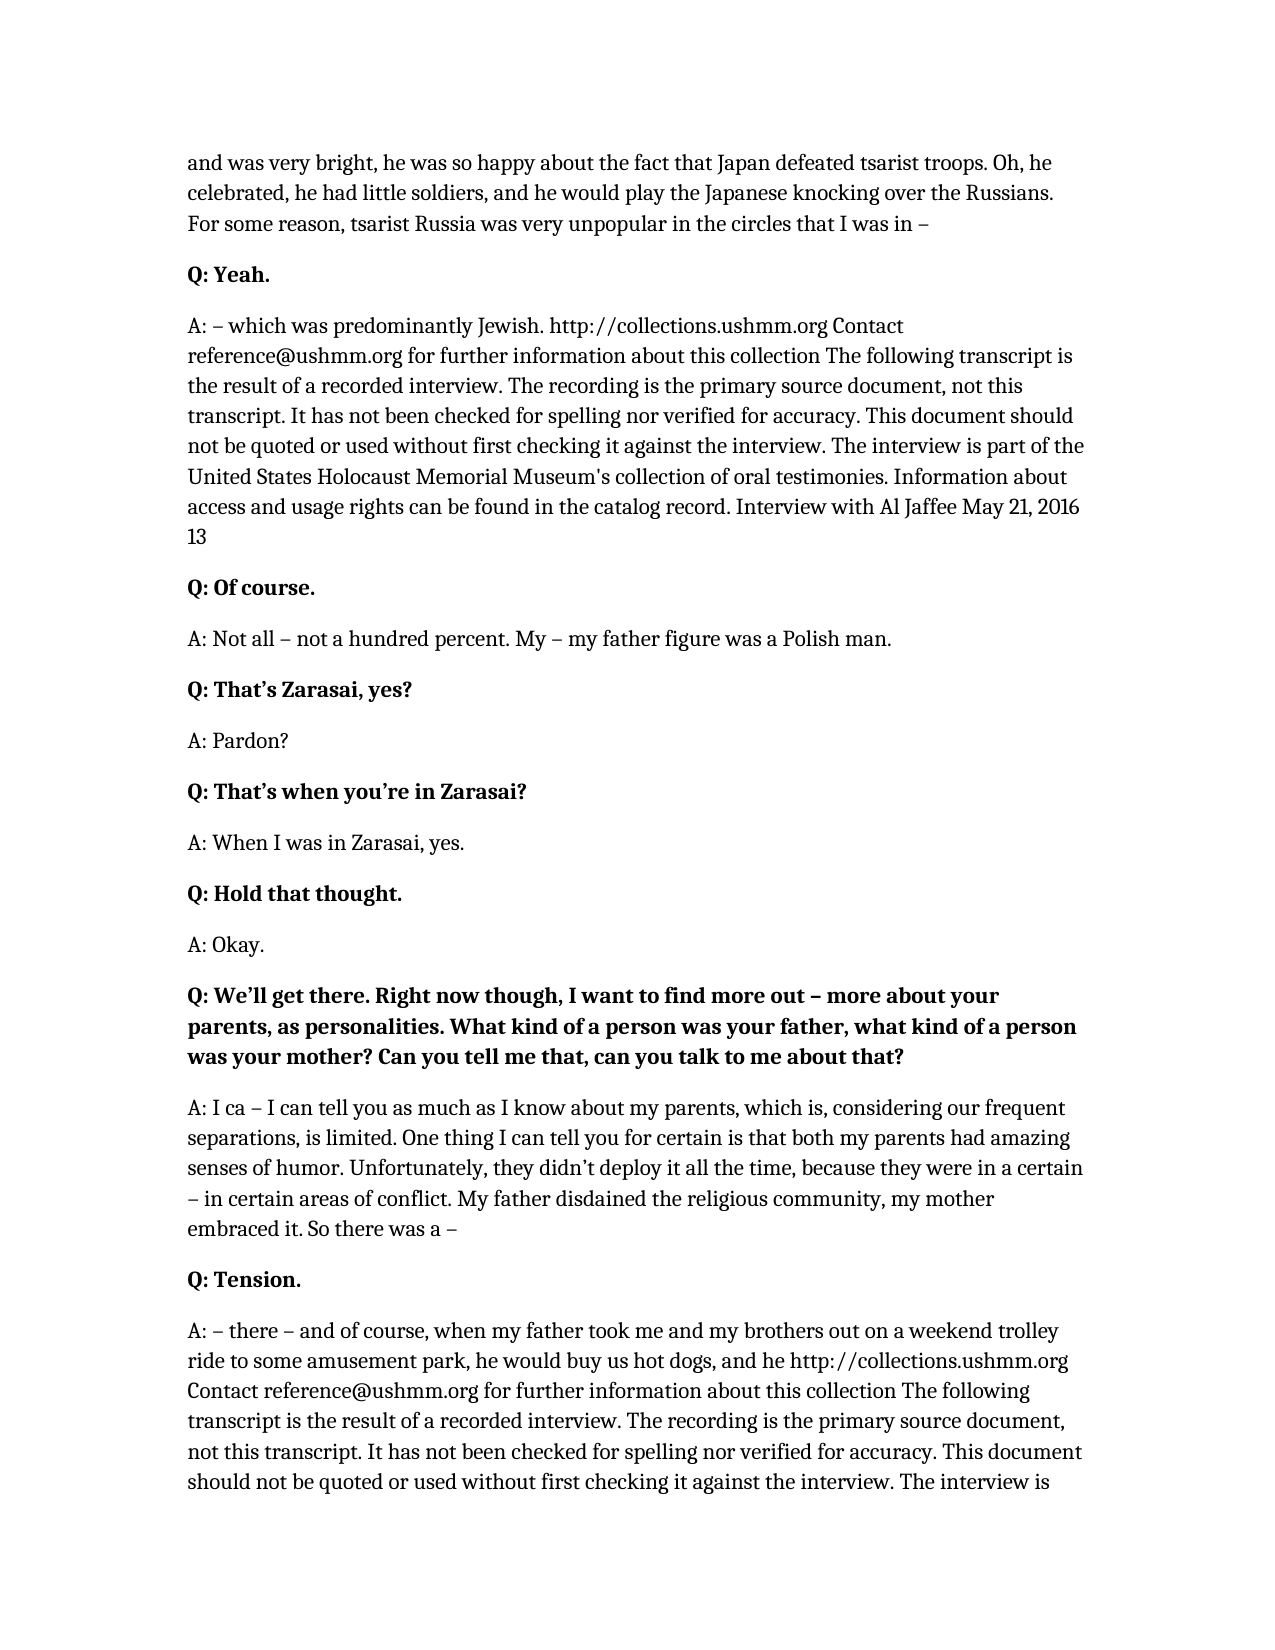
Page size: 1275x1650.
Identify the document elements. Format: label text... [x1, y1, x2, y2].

text Q: Of course. [187, 575, 1087, 601]
text Q: That’s when you’re in Zarasai? [187, 779, 1087, 806]
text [187, 150, 1087, 237]
text A: – which was predominantly Jewish. http://collections.ushmm.org Contact reference@ushmm.org for further information about this collection The following transcript is the result of a recorded interview. The recording is the primary source document, not this transcript. It has not been checked for spelling nor verified for accuracy. This document should not be quoted or used without first checking it against the interview. The interview is part of the United States Holocaust Memorial Museum's collection of oral testimonies. Information about access and usage rights can be found in the catalog record. Interview with Al Jaffee May 21, 2016 13 [187, 312, 1087, 550]
text A: Pardon? [187, 728, 1087, 754]
text A: When I was in Zarasai, yes. [187, 830, 1087, 857]
text Q: We’ll get there. Right now though, I want to find more out – more about your parents, as personalities. What kind of a person was your father, what kind of a person was your mother? Can you tell me that, can you talk to me about that? [187, 983, 1087, 1070]
text Q: That’s Zarasai, yes? [187, 677, 1087, 703]
text A: Okay. [187, 932, 1087, 959]
text A: I ca – I can tell you as much as I know about my parents, which is, considering our frequent separations, is limited. One thing I can tell you for certain is that both my parents had amazing senses of humor. Unfortunately, they didn’t deploy it all the time, because they were in a certain – in certain areas of conflict. My father disdained the religious community, my mother embraced it. So there was a – [187, 1095, 1087, 1242]
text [187, 1318, 1087, 1495]
text Q: Yeah. [187, 261, 1087, 288]
text Q: Hold that thought. [187, 881, 1087, 908]
text Q: Tension. [187, 1267, 1087, 1293]
text A: Not all – not a hundred percent. My – my father figure was a Polish man. [187, 626, 1087, 652]
